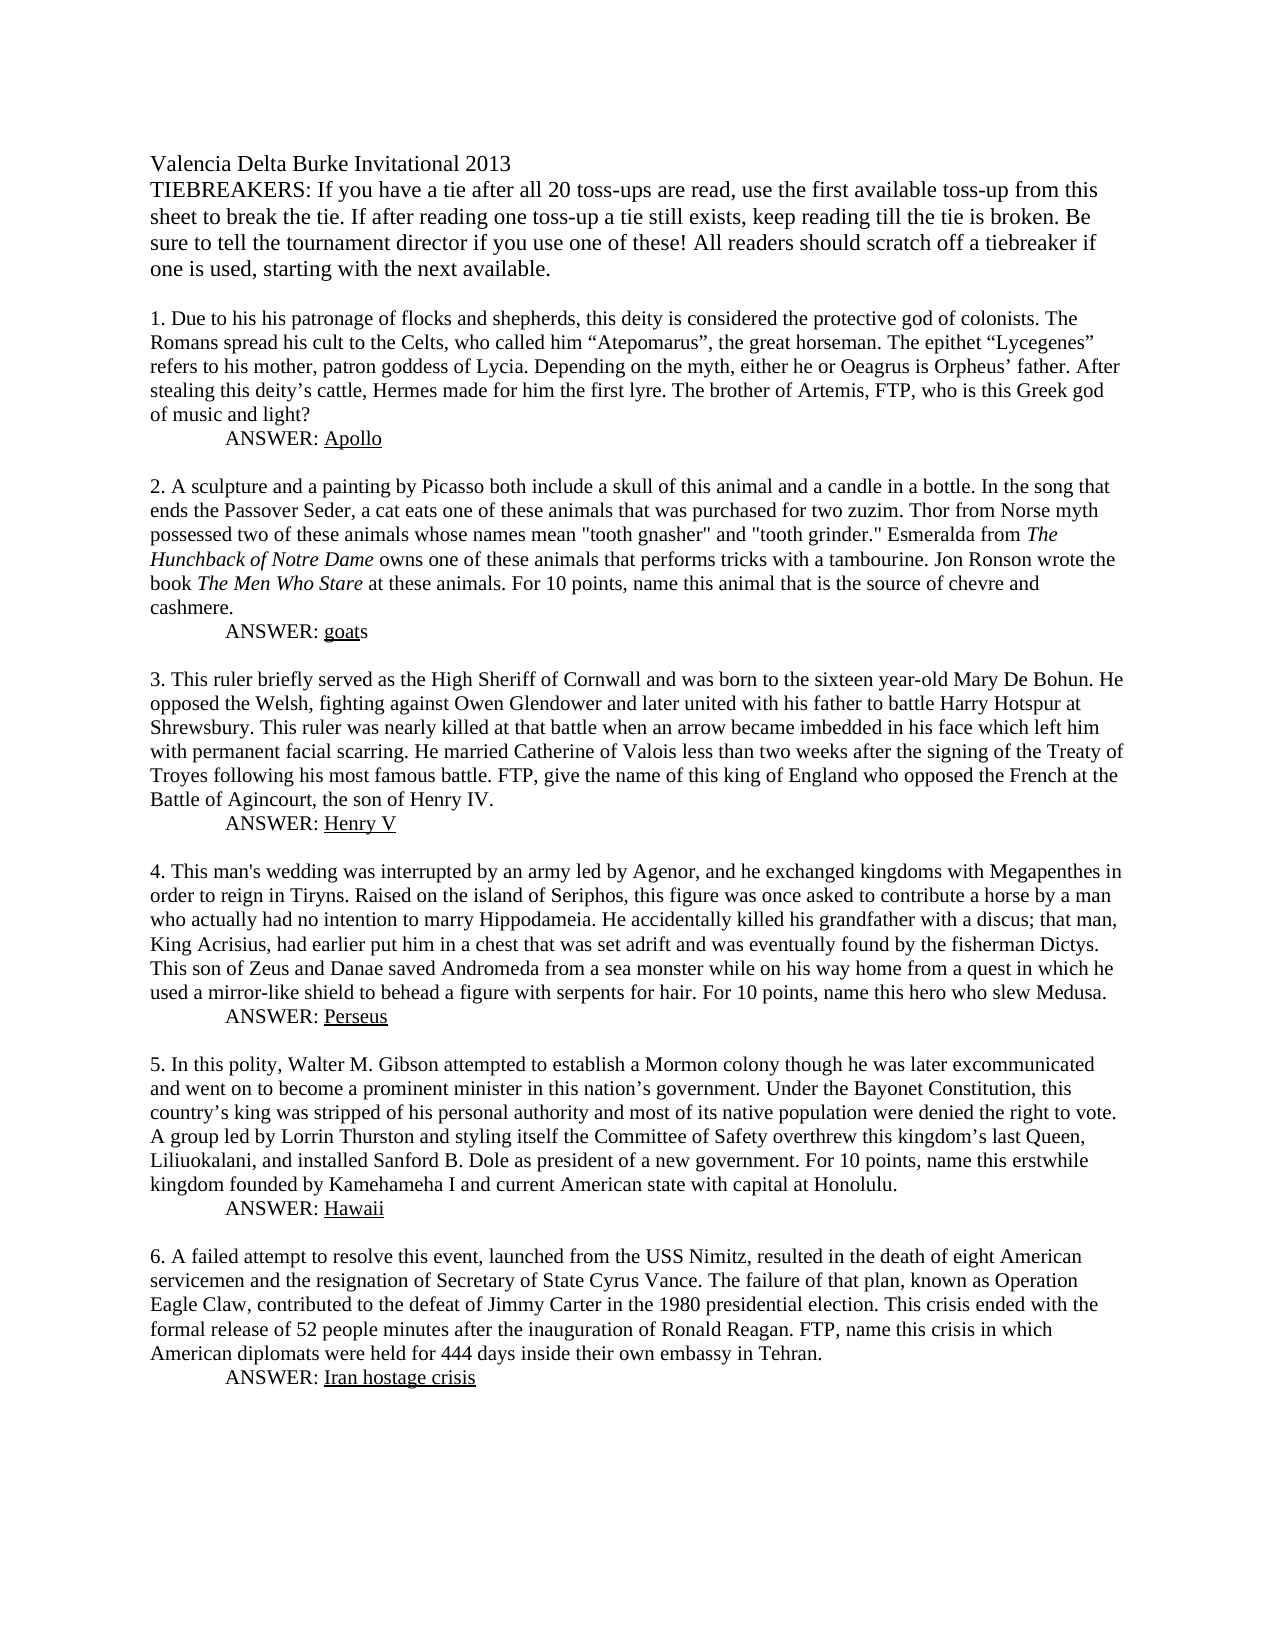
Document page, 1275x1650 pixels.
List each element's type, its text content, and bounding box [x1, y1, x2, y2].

text 5. In this polity, Walter M. Gibson attempted to establish a Mormon colony though he was later excommunicated and went on to become a prominent minister in this nation’s government. Under the Bayonet Constitution, this country’s king was stripped of his personal authority and most of its native population were denied the right to vote. A group led by Lorrin Thurston and styling itself the Committee of Safety overthrew this kingdom’s last Queen, Liliuokalani, and installed Sanford B. Dole as president of a new government. For 10 points, name this erstwhile kingdom founded by Kamehameha I and current American state with capital at Honolulu. [150, 1052, 1125, 1196]
text 4. This man's wedding was interrupted by an army led by Agenor, and he exchanged kingdoms with Megapenthes in order to reign in Tiryns. Raised on the island of Seriphos, this figure was once asked to contribute a horse by a man who actually had no intention to marry Hippodameia. He accidentally killed his grandfather with a discus; that man, King Acrisius, had earlier put him in a chest that was set adrift and was eventually found by the fisherman Dictys. This son of Zeus and Danae saved Andromeda from a sea monster while on his way home from a quest in which he used a mirror-like shield to behead a figure with serpents for hair. For 10 points, name this hero who slew Medusa. [150, 859, 1125, 1004]
text 6. A failed attempt to resolve this event, launched from the USS Nimitz, resulted in the death of eight American servicemen and the resignation of Secretary of State Cyrus Vance. The failure of that plan, known as Operation Eagle Claw, contributed to the defeat of Jimmy Carter in the 1980 presidential election. This crisis ended with the formal release of 52 people minutes after the inauguration of Ronald Reagan. FTP, name this crisis in which American diplomats were held for 444 days inside their own embassy in Tehran. [150, 1244, 1125, 1364]
text TIEBREAKERS: If you have a tie after all 20 toss-ups are read, use the first available toss-up from this sheet to break the tie. If after reading one toss-up a tie still exists, keep reading till the tie is broken. Be sure to tell the tournament director if you use one of these! All readers should scratch off a tiebreaker if one is used, starting with the next available. [150, 176, 1125, 282]
text ANSWER: goats [150, 619, 1125, 643]
text 2. A sculpture and a painting by Picasso both include a skull of this animal and a candle in a bottle. In the song that ends the Passover Seder, a cat eats one of these animals that was purchased for two zuzim. Thor from Norse myth possessed two of these animals whose names mean "tooth gnasher" and "tooth grinder." Esmeralda from The Hunchback of Notre Dame owns one of these animals that performs tricks with a tambourine. Jon Ronson wrote the book The Men Who Stare at these animals. For 10 points, name this animal that is the source of chevre and cashmere. [150, 474, 1125, 619]
text 3. This ruler briefly served as the High Sheriff of Cornwall and was born to the sixteen year-old Mary De Bohun. He opposed the Welsh, fighting against Owen Glendower and later united with his father to battle Harry Hotspur at Shrewsbury. This ruler was nearly killed at that battle when an arrow became imbedded in his face which left him with permanent facial scarring. He married Catherine of Valois less than two weeks after the signing of the Treaty of Troyes following his most famous battle. FTP, give the name of this king of England who opposed the French at the Battle of Agincourt, the son of Henry IV. [150, 667, 1125, 811]
text ANSWER: Apollo [150, 426, 1125, 450]
text ANSWER: Perseus [150, 1004, 1125, 1028]
text Valencia Delta Burke Invitational 2013 [150, 150, 1125, 176]
text ANSWER: Hawaii [150, 1196, 1125, 1220]
text 1. Due to his his patronage of flocks and shepherds, this deity is considered the protective god of colonists. The Romans spread his cult to the Celts, who called him “Atepomarus”, the great horseman. The epithet “Lycegenes” refers to his mother, patron goddess of Lycia. Depending on the myth, either he or Oeagrus is Orpheus’ father. After stealing this deity’s cattle, Hermes made for him the first lyre. The brother of Artemis, FTP, who is this Greek god of music and light? [150, 306, 1125, 426]
text ANSWER: Henry V [150, 811, 1125, 835]
text ANSWER: Iran hostage crisis [150, 1364, 1125, 1389]
